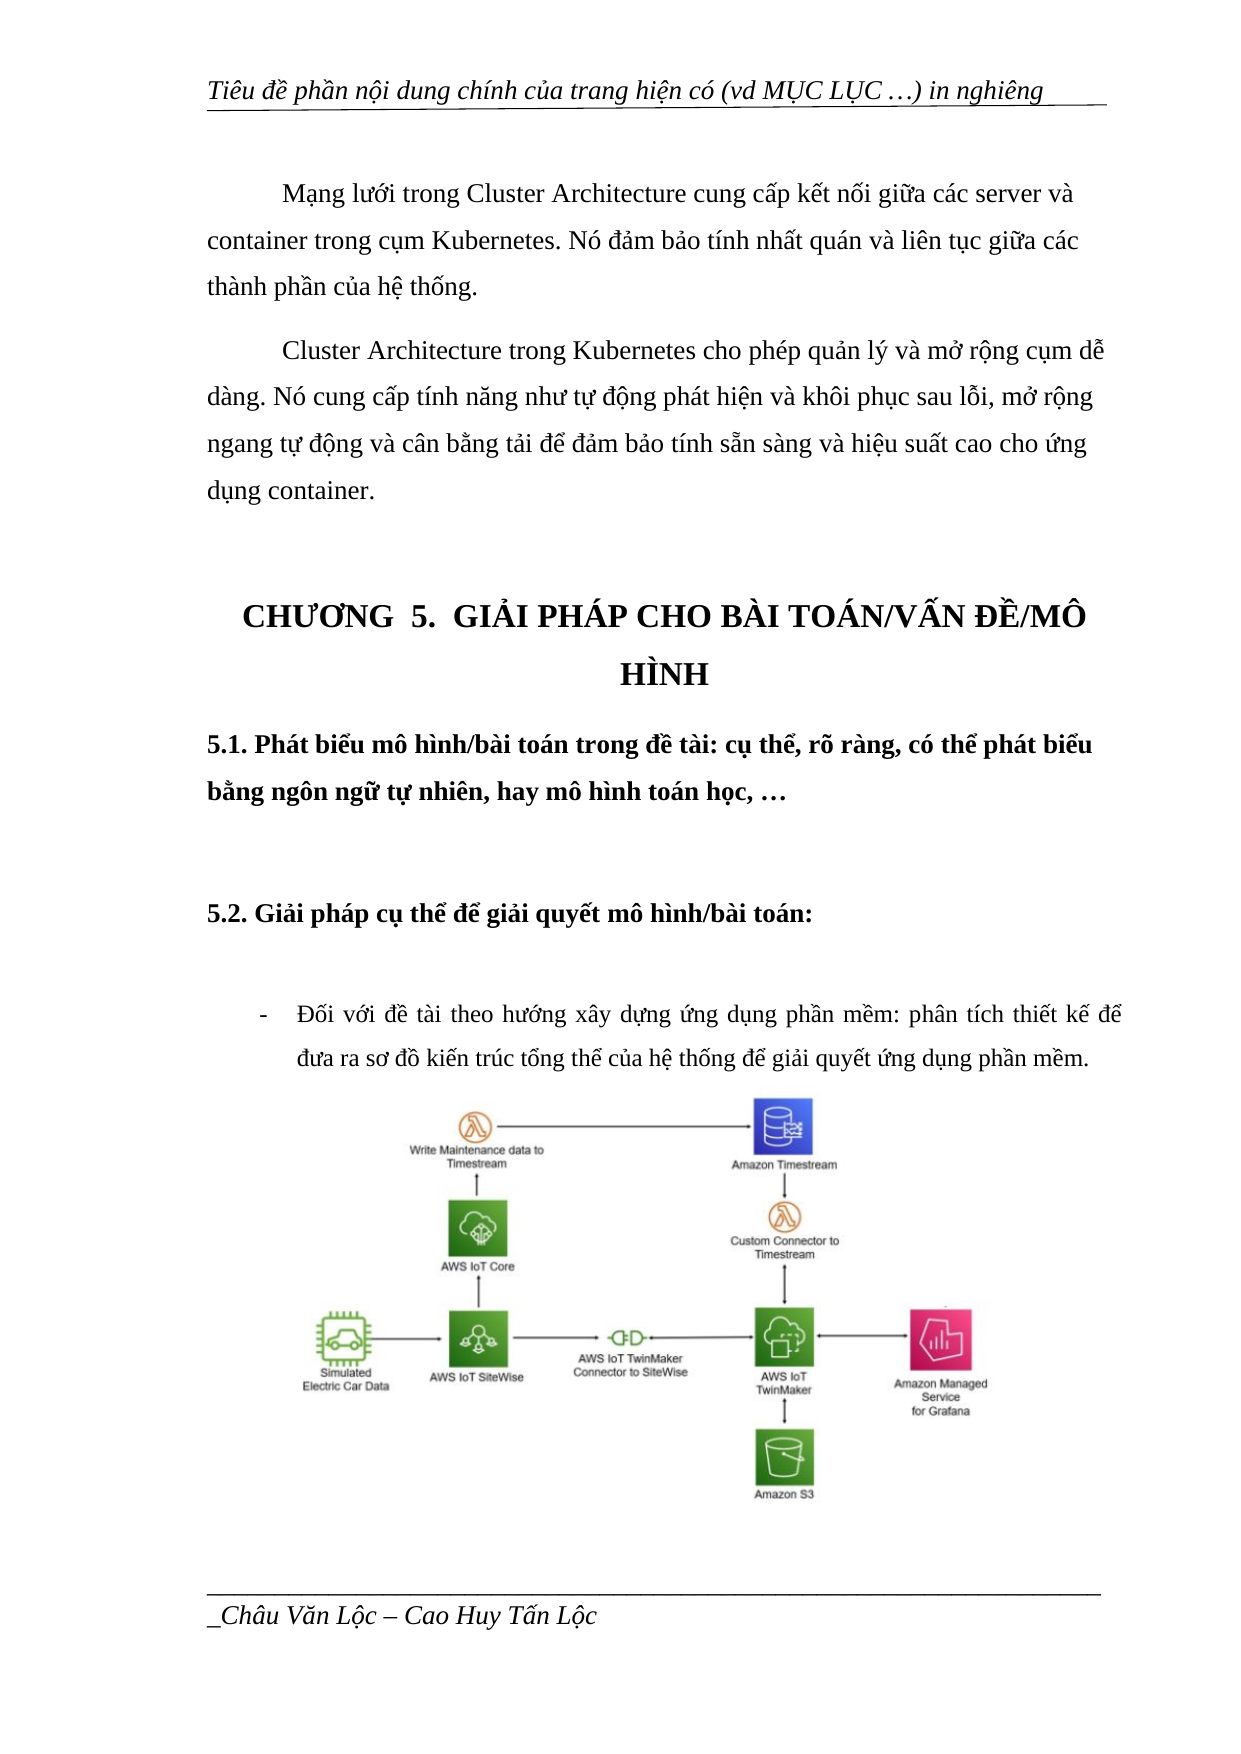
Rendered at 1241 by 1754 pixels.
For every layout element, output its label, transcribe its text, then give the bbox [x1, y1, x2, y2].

text Cluster Architecture trong Kubernetes cho phép quản lý và mở rộng cụm dễ dàng. Nó cung cấp tính năng như tự động phát hiện và khôi phục sau lỗi, mở rộng ngang tự động và cân bằng tải để đảm bảo tính sẵn sàng và hiệu suất cao cho ứng dụng container. [207, 334, 1122, 505]
text Mạng lưới trong Cluster Architecture cung cấp kết nối giữa các server và container trong cụm Kubernetes. Nó đảm bảo tính nhất quán và liên tục giữa các thành phần của hệ thống. [207, 177, 1122, 302]
subtitle GIẢI PHÁP CHO BÀI TOÁN/VẤN ĐỀ/MÔ HÌNH [207, 596, 1122, 692]
list Đối với đề tài theo hướng xây dựng ứng dụng phần mềm: phân tích thiết kế để đưa ra sơ đồ kiến trúc tổng thể của hệ thống để giải quyết ứng dụng phần mềm. [259, 999, 1122, 1071]
subtitle Giải pháp cụ thể để giải quyết mô hình/bài toán: [207, 897, 1122, 928]
picture [303, 1085, 1033, 1522]
subtitle Phát biểu mô hình/bài toán trong đề tài: cụ thể, rõ ràng, có thể phát biểu bằng ngôn ngữ tự nhiên, hay mô hình toán học, … [207, 728, 1122, 806]
